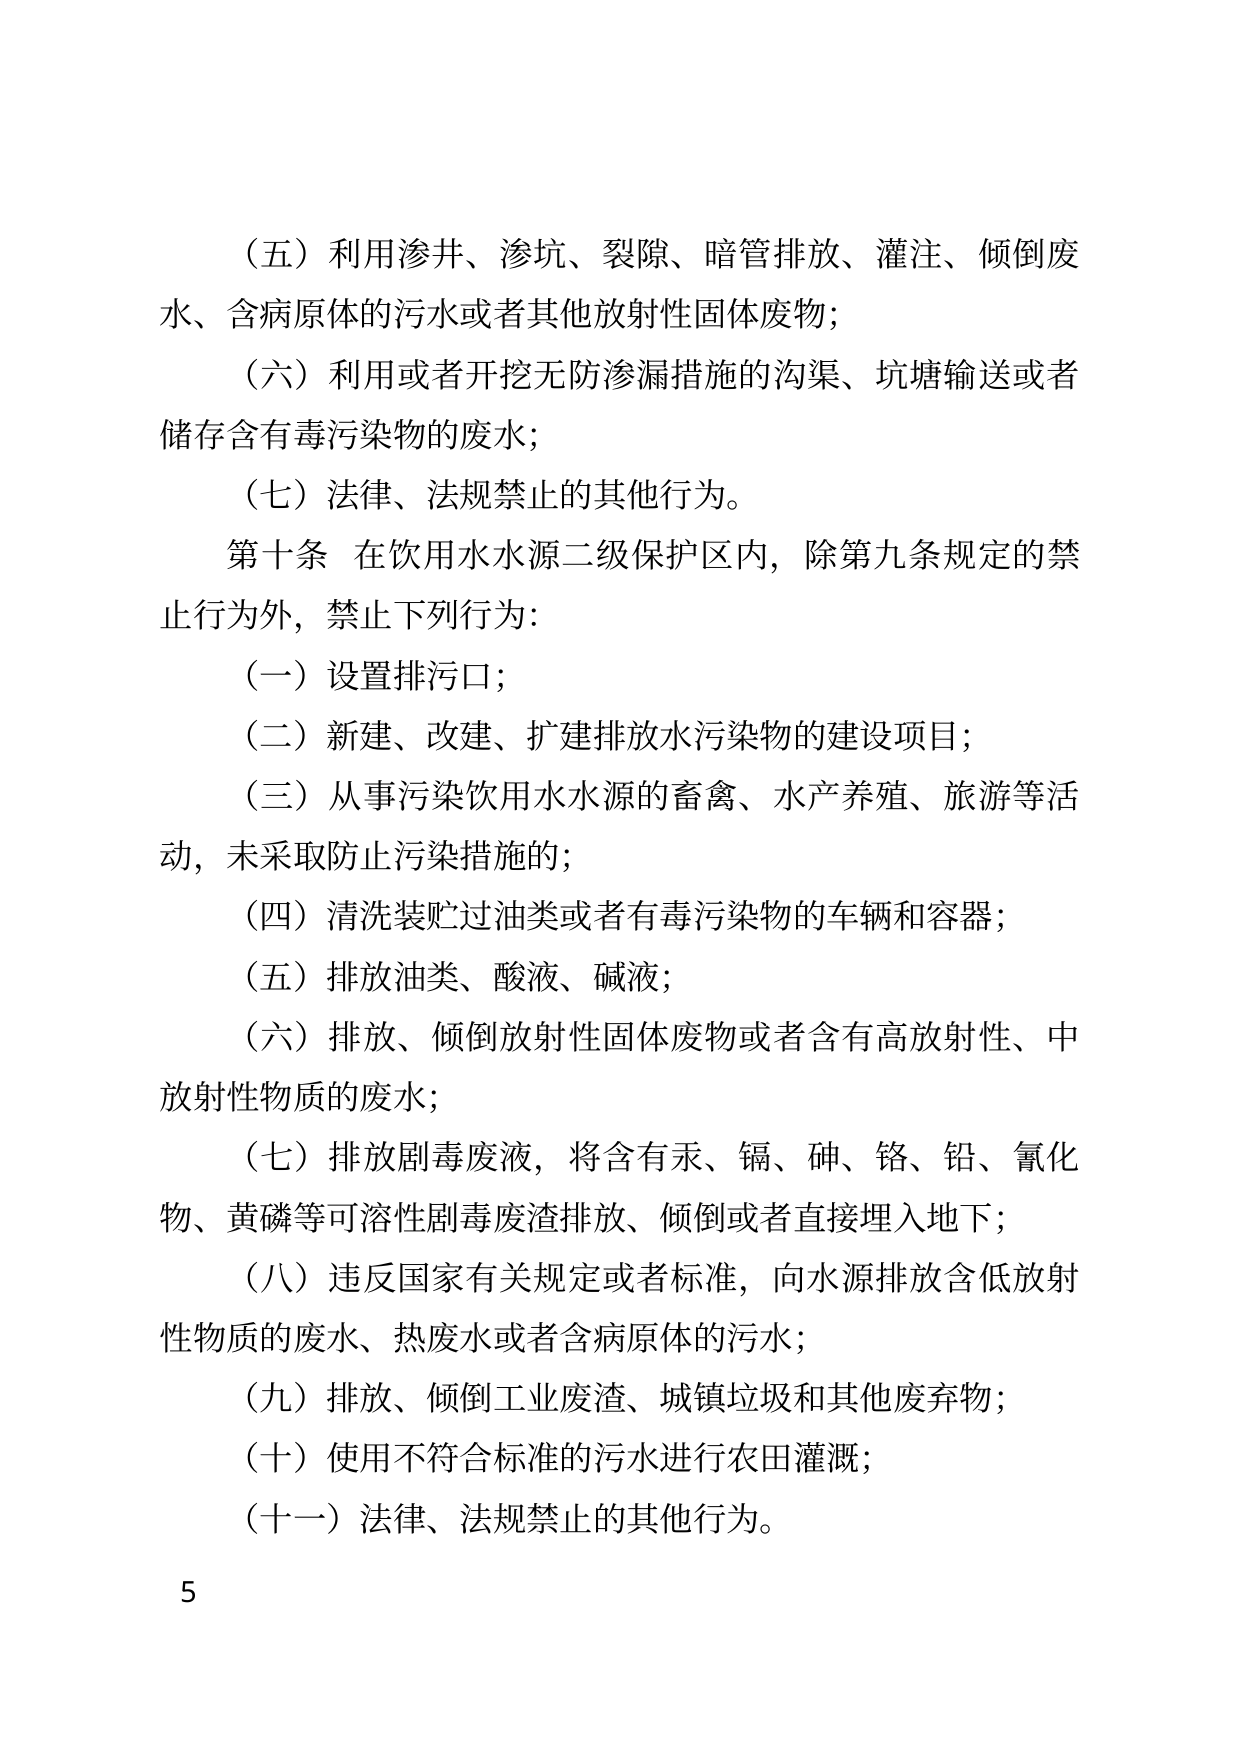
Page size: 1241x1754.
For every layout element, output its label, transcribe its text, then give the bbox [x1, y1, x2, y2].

text 第十条 在饮用水水源二级保护区内，除第九条规定的禁止行为外，禁止下列行为： [159, 519, 1081, 640]
text （六）利用或者开挖无防渗漏措施的沟渠、坑塘输送或者储存含有毒污染物的废水； [159, 339, 1081, 459]
text （八）违反国家有关规定或者标准，向水源排放含低放射性物质的废水、热废水或者含病原体的污水； [159, 1242, 1081, 1362]
text （一）设置排污口； [159, 640, 1081, 700]
text （十）使用不符合标准的污水进行农田灌溉； [159, 1423, 1081, 1483]
text （七）法律、法规禁止的其他行为。 [159, 459, 1081, 519]
text （七）排放剧毒废液，将含有汞、镉、砷、铬、铅、氰化物、黄磷等可溶性剧毒废渣排放、倾倒或者直接埋入地下； [159, 1122, 1081, 1242]
text （四）清洗装贮过油类或者有毒污染物的车辆和容器； [159, 881, 1081, 941]
text （三）从事污染饮用水水源的畜禽、水产养殖、旅游等活动，未采取防止污染措施的； [159, 760, 1081, 881]
text （二）新建、改建、扩建排放水污染物的建设项目； [159, 700, 1081, 760]
text （九）排放、倾倒工业废渣、城镇垃圾和其他废弃物； [159, 1362, 1081, 1423]
text （五）排放油类、酸液、碱液； [159, 941, 1081, 1001]
text （六）排放、倾倒放射性固体废物或者含有高放射性、中放射性物质的废水； [159, 1001, 1081, 1122]
text （十一）法律、法规禁止的其他行为。 [159, 1483, 1081, 1543]
text （五）利用渗井、渗坑、裂隙、暗管排放、灌注、倾倒废水、含病原体的污水或者其他放射性固体废物； [159, 218, 1081, 339]
